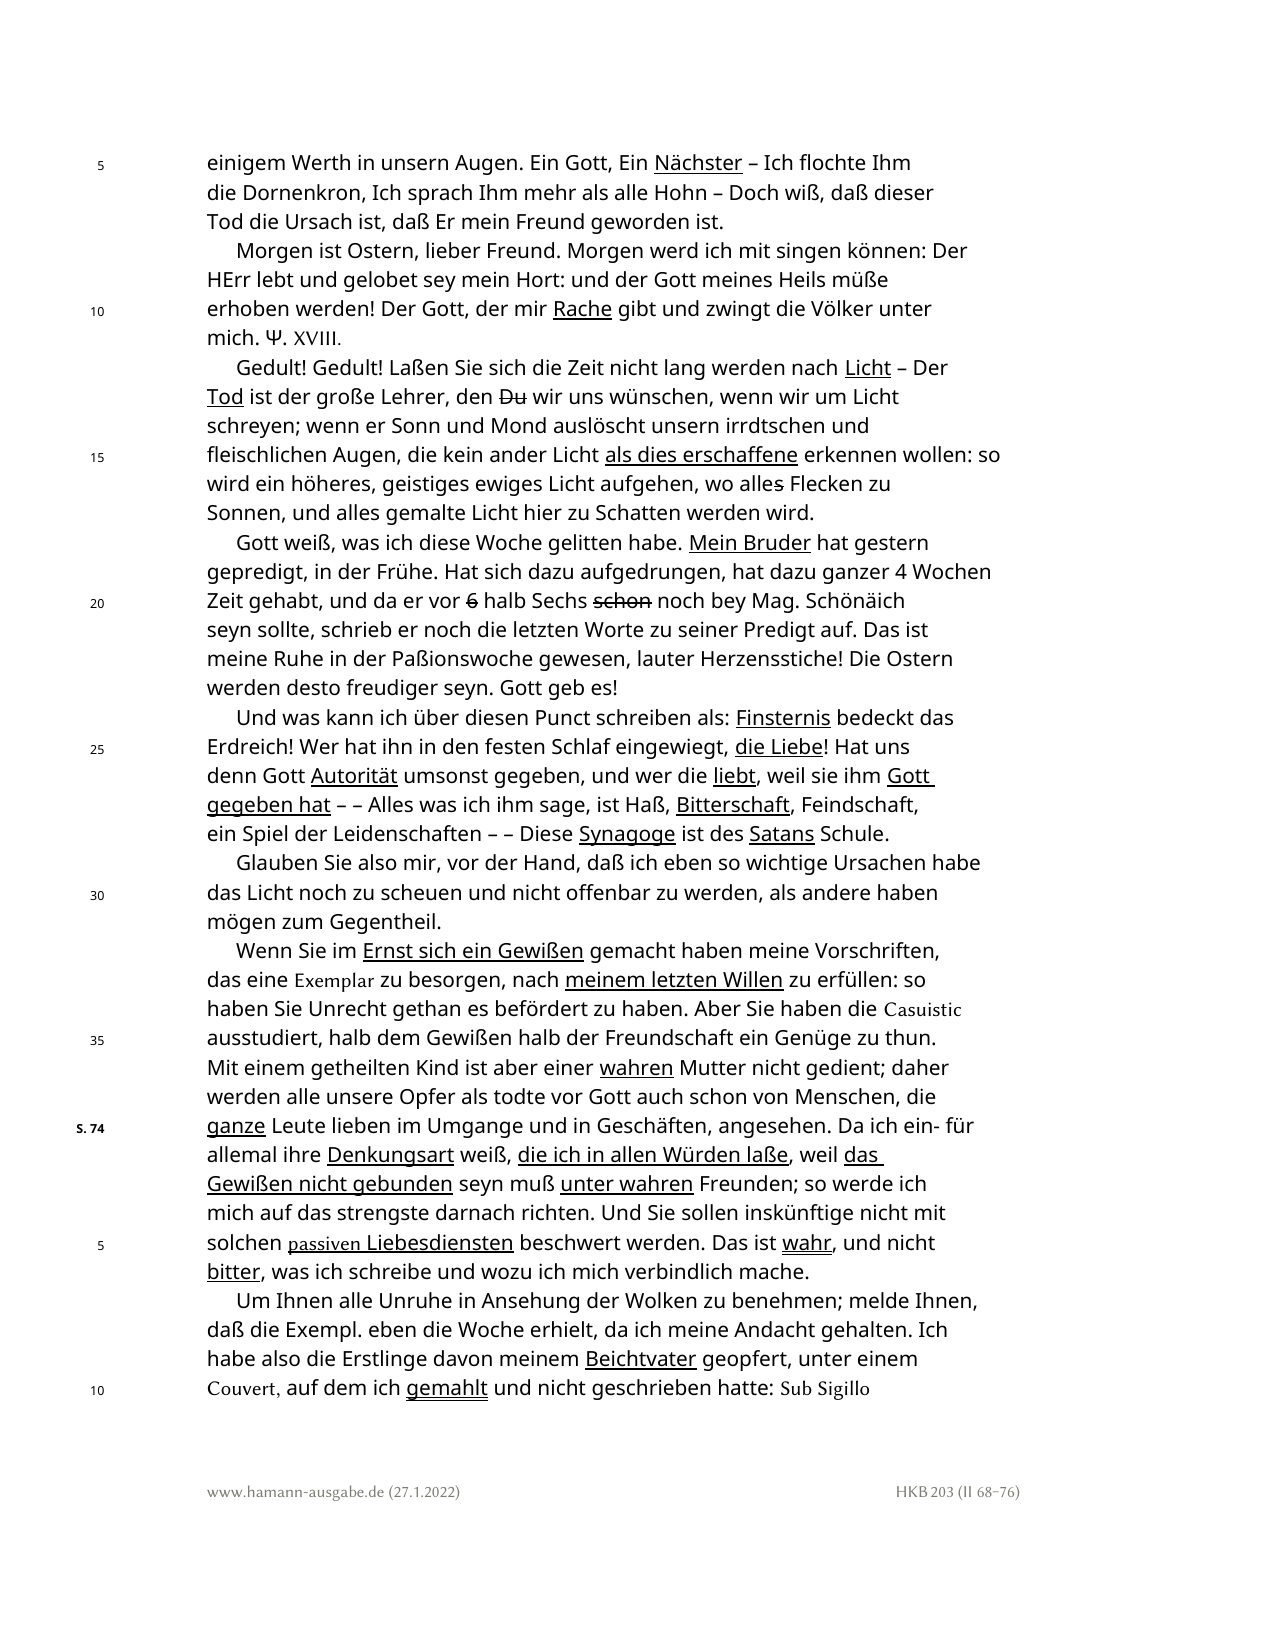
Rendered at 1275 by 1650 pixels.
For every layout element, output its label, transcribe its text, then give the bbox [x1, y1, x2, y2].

text Und was kann ich über diesen Punct schreiben als: Finsternis bedeckt das [236, 702, 1025, 731]
text seyn sollte, schrieb er noch die letzten Worte zu seiner Predigt auf. Das ist [207, 614, 1025, 643]
text HErr lebt und gelobet sey mein Hort: und der Gott meines Heils müße [207, 264, 1025, 293]
text 10 [0, 1372, 104, 1402]
text habe also die Erstlinge davon meinem Beichtvater geopfert, unter einem [207, 1343, 1025, 1372]
text erhoben werden! Der Gott, der mir Rache gibt und zwingt die Völker unter [207, 293, 1025, 322]
text fleischlichen Augen, die kein ander Licht als dies erschaffene erkennen wollen: so [207, 439, 1025, 468]
text daß die Exempl. eben die Woche erhielt, da ich meine Andacht gehalten. Ich [207, 1314, 1025, 1343]
text Sonnen, und alles gemalte Licht hier zu Schatten werden wird. [207, 497, 1025, 527]
text haben Sie Unrecht gethan es befördert zu haben. Aber Sie haben die Casuistic [207, 993, 1025, 1022]
text Gedult! Gedult! Laßen Sie sich die Zeit nicht lang werden nach Licht – Der [236, 352, 1025, 381]
text 15 [0, 439, 104, 468]
text die Dornenkron, Ich sprach Ihm mehr als alle Hohn – Doch wiß, daß dieser [207, 177, 1025, 206]
text Wenn Sie im Ernst sich ein Gewißen gemacht haben meine Vorschriften, [236, 935, 1025, 964]
text werden desto freudiger seyn. Gott geb es! [207, 672, 1025, 702]
text Tod die Ursach ist, daß Er mein Freund geworden ist. [207, 206, 1025, 235]
text denn Gott Autorität umsonst gegeben, und wer die liebt, weil sie ihm Gott [207, 760, 1025, 789]
text gegeben hat – – Alles was ich ihm sage, ist Haß, Bitterschaft, Feindschaft, [207, 789, 1025, 818]
text 30 [0, 877, 104, 906]
text schreyen; wenn er Sonn und Mond auslöscht unsern irrdtschen und [207, 410, 1025, 439]
text 25 [0, 731, 104, 760]
text 5 [0, 147, 104, 177]
text ganze Leute lieben im Umgange und in Geschäften, angesehen. Da ich ein- für [207, 1110, 1025, 1139]
text meine Ruhe in der Paßionswoche gewesen, lauter Herzensstiche! Die Ostern [207, 643, 1025, 672]
text mich auf das strengste darnach richten. Und Sie sollen inskünftige nicht mit [207, 1197, 1025, 1227]
text mich. Ψ. XVIII. [207, 322, 1025, 352]
text allemal ihre Denkungsart weiß, die ich in allen Würden laße, weil das [207, 1139, 1025, 1168]
text ausstudiert, halb dem Gewißen halb der Freundschaft ein Genüge zu thun. [207, 1022, 1025, 1052]
text bitter, was ich schreibe und wozu ich mich verbindlich mache. [207, 1256, 1025, 1285]
text gepredigt, in der Frühe. Hat sich dazu aufgedrungen, hat dazu ganzer 4 Wochen [207, 556, 1025, 585]
text mögen zum Gegentheil. [207, 906, 1025, 935]
text wird ein höheres, geistiges ewiges Licht aufgehen, wo alles Flecken zu [207, 468, 1025, 497]
text Erdreich! Wer hat ihn in den festen Schlaf eingewiegt, die Liebe! Hat uns [207, 731, 1025, 760]
text 5 [0, 1227, 104, 1256]
text das eine Exemplar zu besorgen, nach meinem letzten Willen zu erfüllen: so [207, 964, 1025, 993]
text 35 [0, 1022, 104, 1052]
text ein Spiel der Leidenschaften – – Diese Synagoge ist des Satans Schule. [207, 818, 1025, 847]
text Gewißen nicht gebunden seyn muß unter wahren Freunden; so werde ich [207, 1168, 1025, 1197]
text Zeit gehabt, und da er vor 6 halb Sechs schon noch bey Mag. Schönäich [207, 585, 1025, 614]
text einigem Werth in unsern Augen. Ein Gott, Ein Nächster – Ich flochte Ihm [207, 147, 1025, 177]
text solchen passiven Liebesdiensten beschwert werden. Das ist wahr, und nicht [207, 1227, 1025, 1256]
text Tod ist der große Lehrer, den Du wir uns wünschen, wenn wir um Licht [207, 381, 1025, 410]
text Mit einem getheilten Kind ist aber einer wahren Mutter nicht gedient; daher [207, 1052, 1025, 1081]
text Glauben Sie also mir, vor der Hand, daß ich eben so wichtige Ursachen habe [236, 847, 1025, 877]
text werden alle unsere Opfer als todte vor Gott auch schon von Menschen, die [207, 1081, 1025, 1110]
text 10 [0, 293, 104, 322]
text 20 [0, 585, 104, 614]
text das Licht noch zu scheuen und nicht offenbar zu werden, als andere haben [207, 877, 1025, 906]
text Couvert, auf dem ich gemahlt und nicht geschrieben hatte: Sub Sigillo [207, 1372, 1025, 1402]
text Morgen ist Ostern, lieber Freund. Morgen werd ich mit singen können: Der [236, 235, 1025, 264]
text Gott weiß, was ich diese Woche gelitten habe. Mein Bruder hat gestern [236, 527, 1025, 556]
text S. 74 [0, 1110, 104, 1139]
text Um Ihnen alle Unruhe in Ansehung der Wolken zu benehmen; melde Ihnen, [236, 1285, 1025, 1314]
